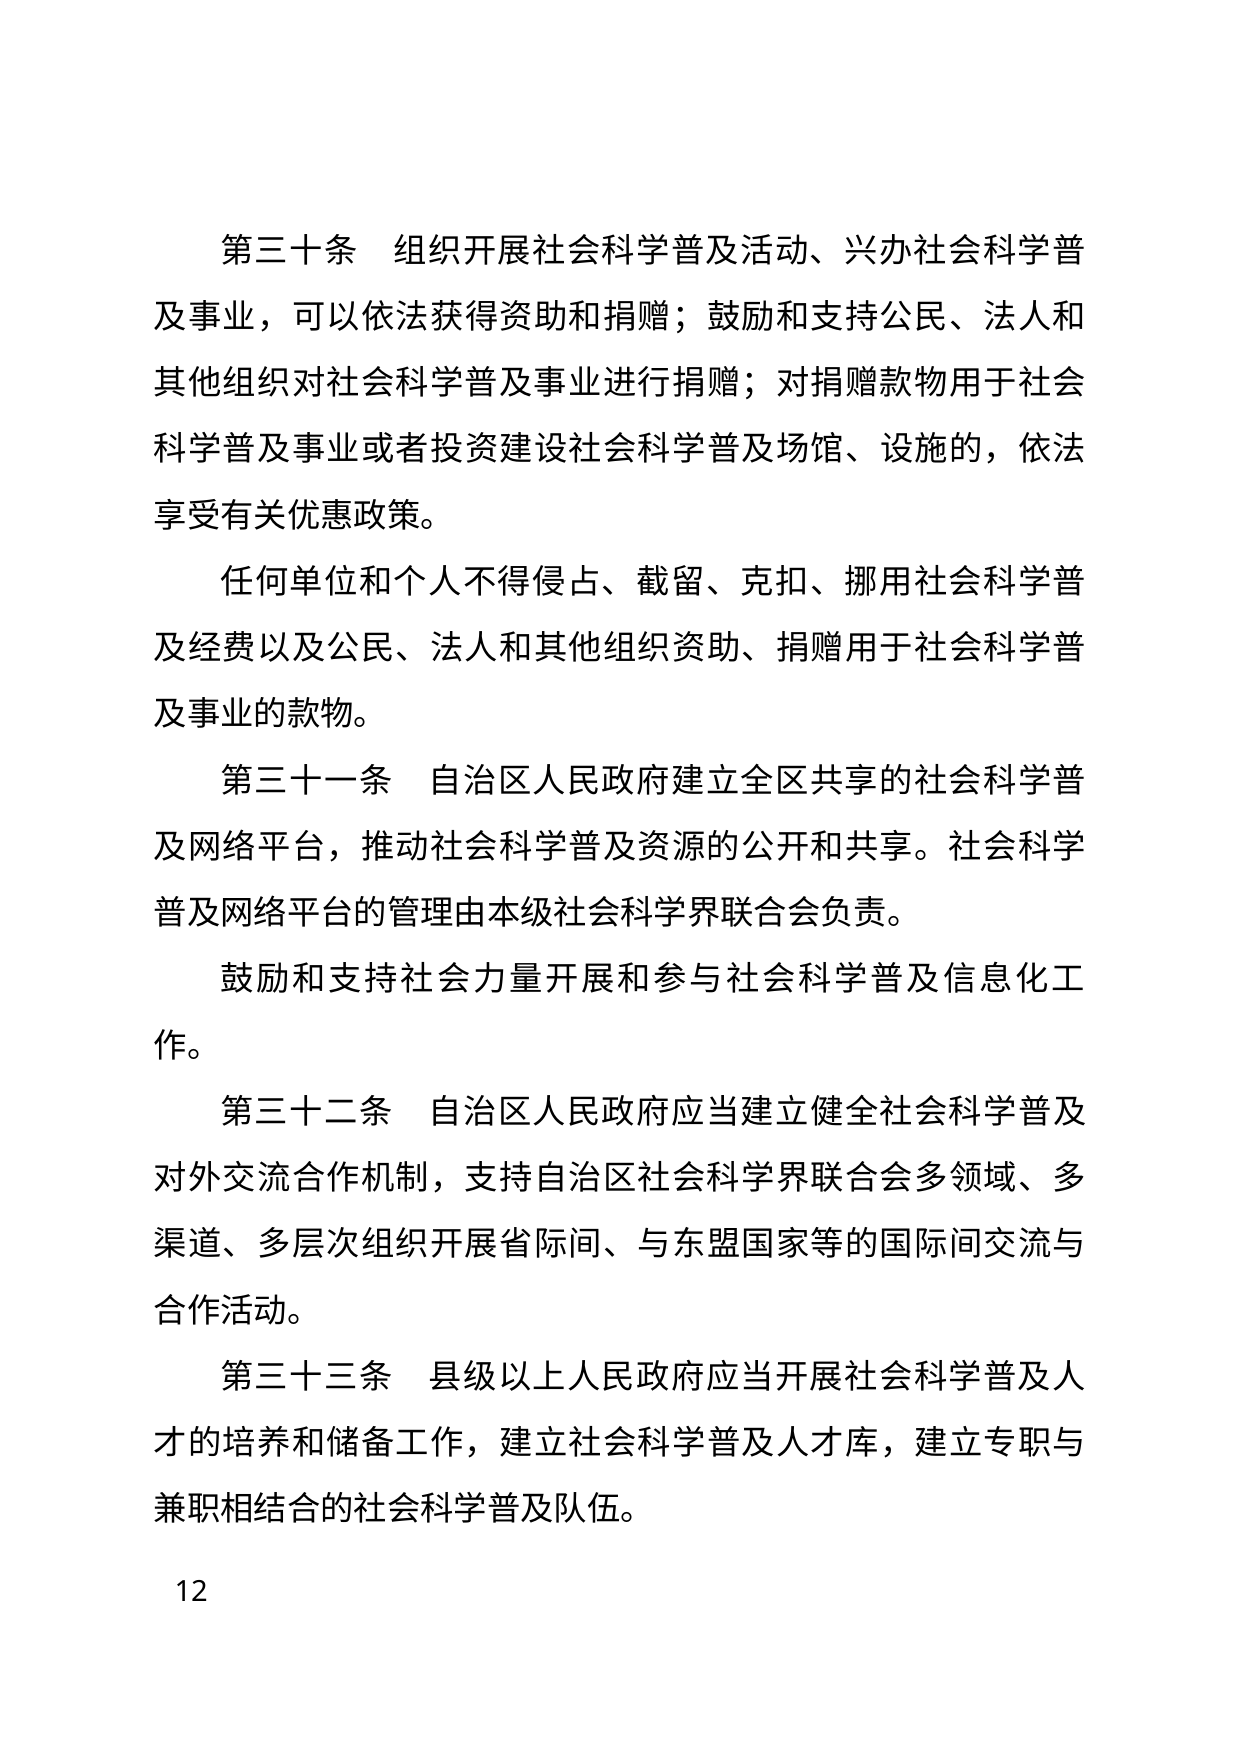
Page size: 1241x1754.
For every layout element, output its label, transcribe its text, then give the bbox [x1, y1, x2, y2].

text 第三十条 组织开展社会科学普及活动、兴办社会科学普及事业，可以依法获得资助和捐赠；鼓励和支持公民、法人和其他组织对社会科学普及事业进行捐赠；对捐赠款物用于社会科学普及事业或者投资建设社会科学普及场馆、设施的，依法享受有关优惠政策。 [153, 214, 1087, 546]
text 第三十一条 自治区人民政府建立全区共享的社会科学普及网络平台，推动社会科学普及资源的公开和共享。社会科学普及网络平台的管理由本级社会科学界联合会负责。 [153, 744, 1087, 943]
text 鼓励和支持社会力量开展和参与社会科学普及信息化工作。 [153, 943, 1087, 1076]
text 第三十二条 自治区人民政府应当建立健全社会科学普及对外交流合作机制，支持自治区社会科学界联合会多领域、多渠道、多层次组织开展省际间、与东盟国家等的国际间交流与合作活动。 [153, 1076, 1087, 1341]
text 任何单位和个人不得侵占、截留、克扣、挪用社会科学普及经费以及公民、法人和其他组织资助、捐赠用于社会科学普及事业的款物。 [153, 546, 1087, 744]
text 第三十三条 县级以上人民政府应当开展社会科学普及人才的培养和储备工作，建立社会科学普及人才库，建立专职与兼职相结合的社会科学普及队伍。 [153, 1341, 1087, 1539]
